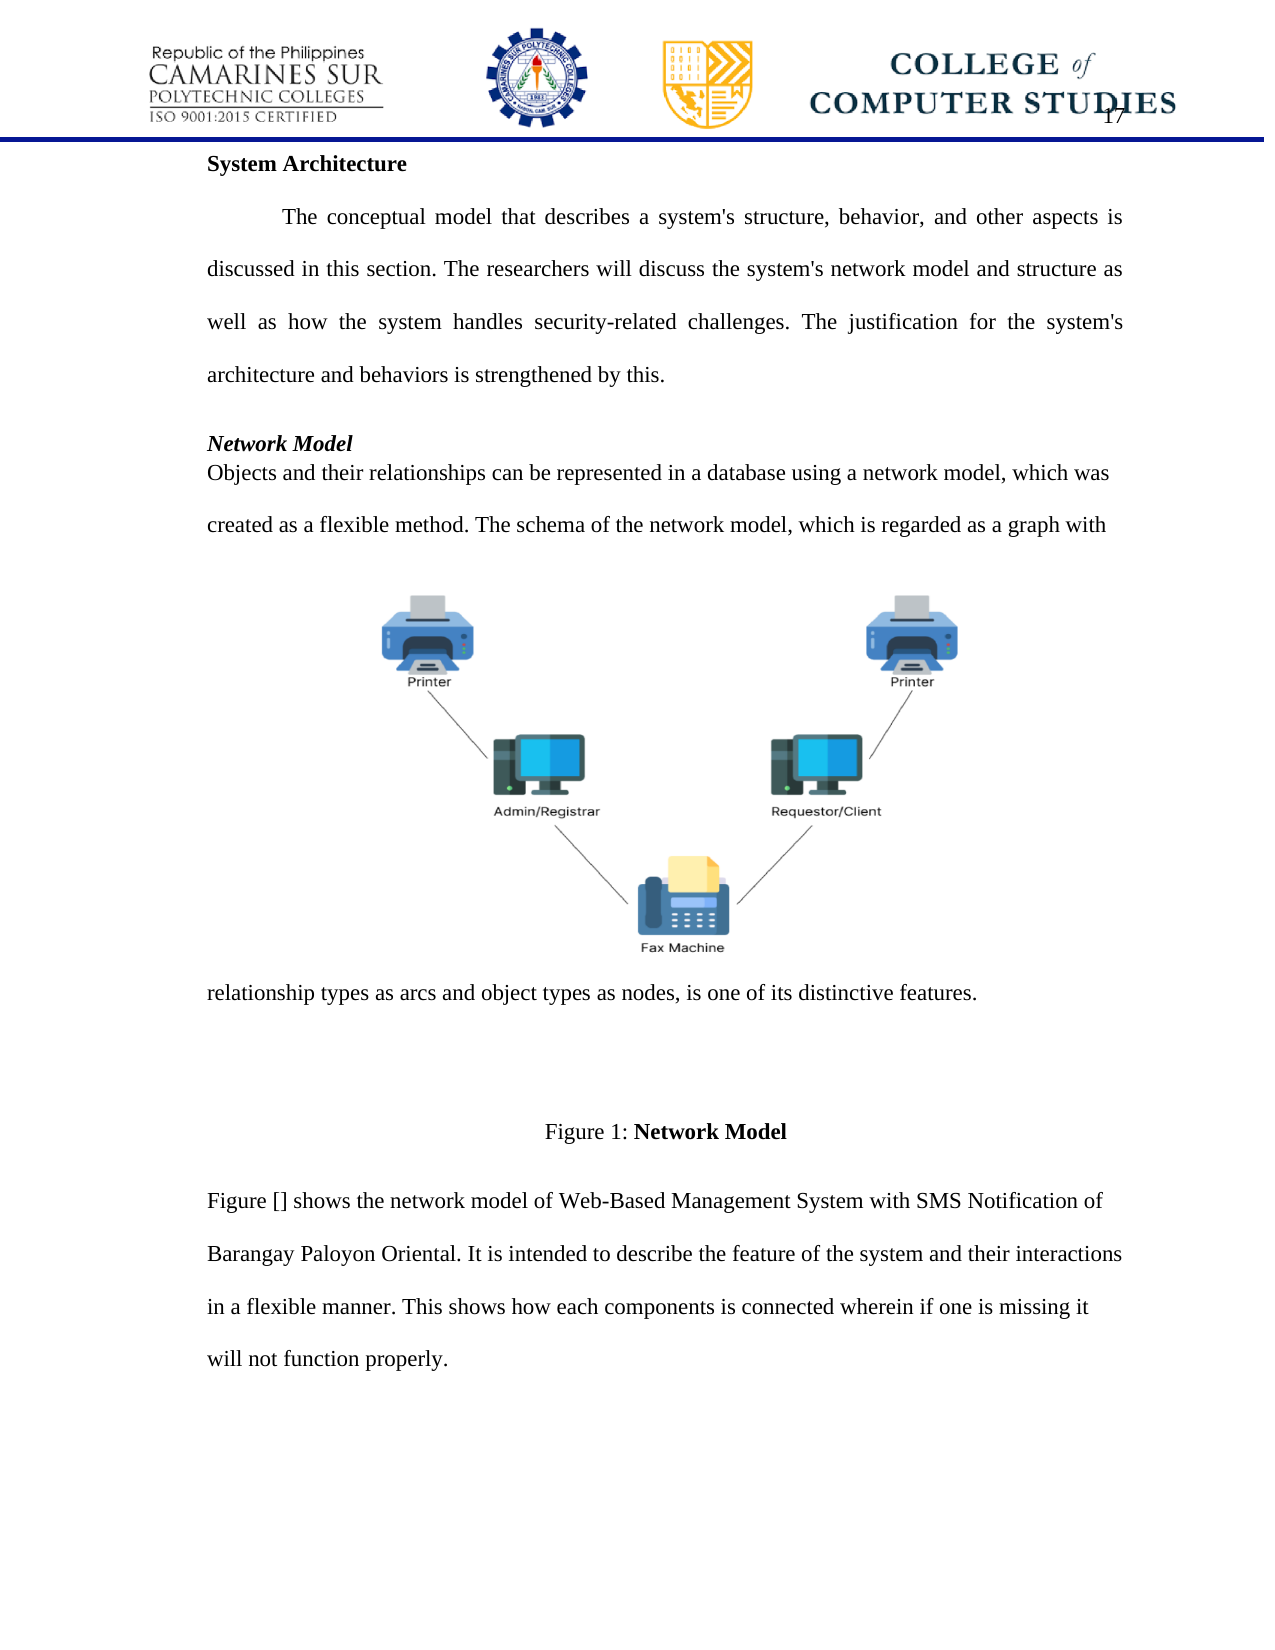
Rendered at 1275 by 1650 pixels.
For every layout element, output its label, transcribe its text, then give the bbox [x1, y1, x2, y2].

subtitle Network Model [207, 430, 1125, 457]
picture [1, 1, 1275, 138]
subtitle System Architecture [207, 150, 1125, 176]
text The conceptual model that describes a system's structure, behavior, and other aspects is discussed in this section. The researchers will discuss the system's network model and structure as well as how the system handles security-related challenges. The justification for the system's architecture and behaviors is strengthened by this. [207, 203, 1125, 387]
text Figure [] shows the network model of Web-Based Management System with SMS Notification of Barangay Paloyon Oriental. It is intended to describe the feature of the system and their interactions in a flexible manner. This shows how each components is connected wherein if one is missing it will not function properly. [207, 1187, 1125, 1372]
text Figure 1: Network Model [207, 1118, 1125, 1144]
picture [311, 548, 1019, 980]
